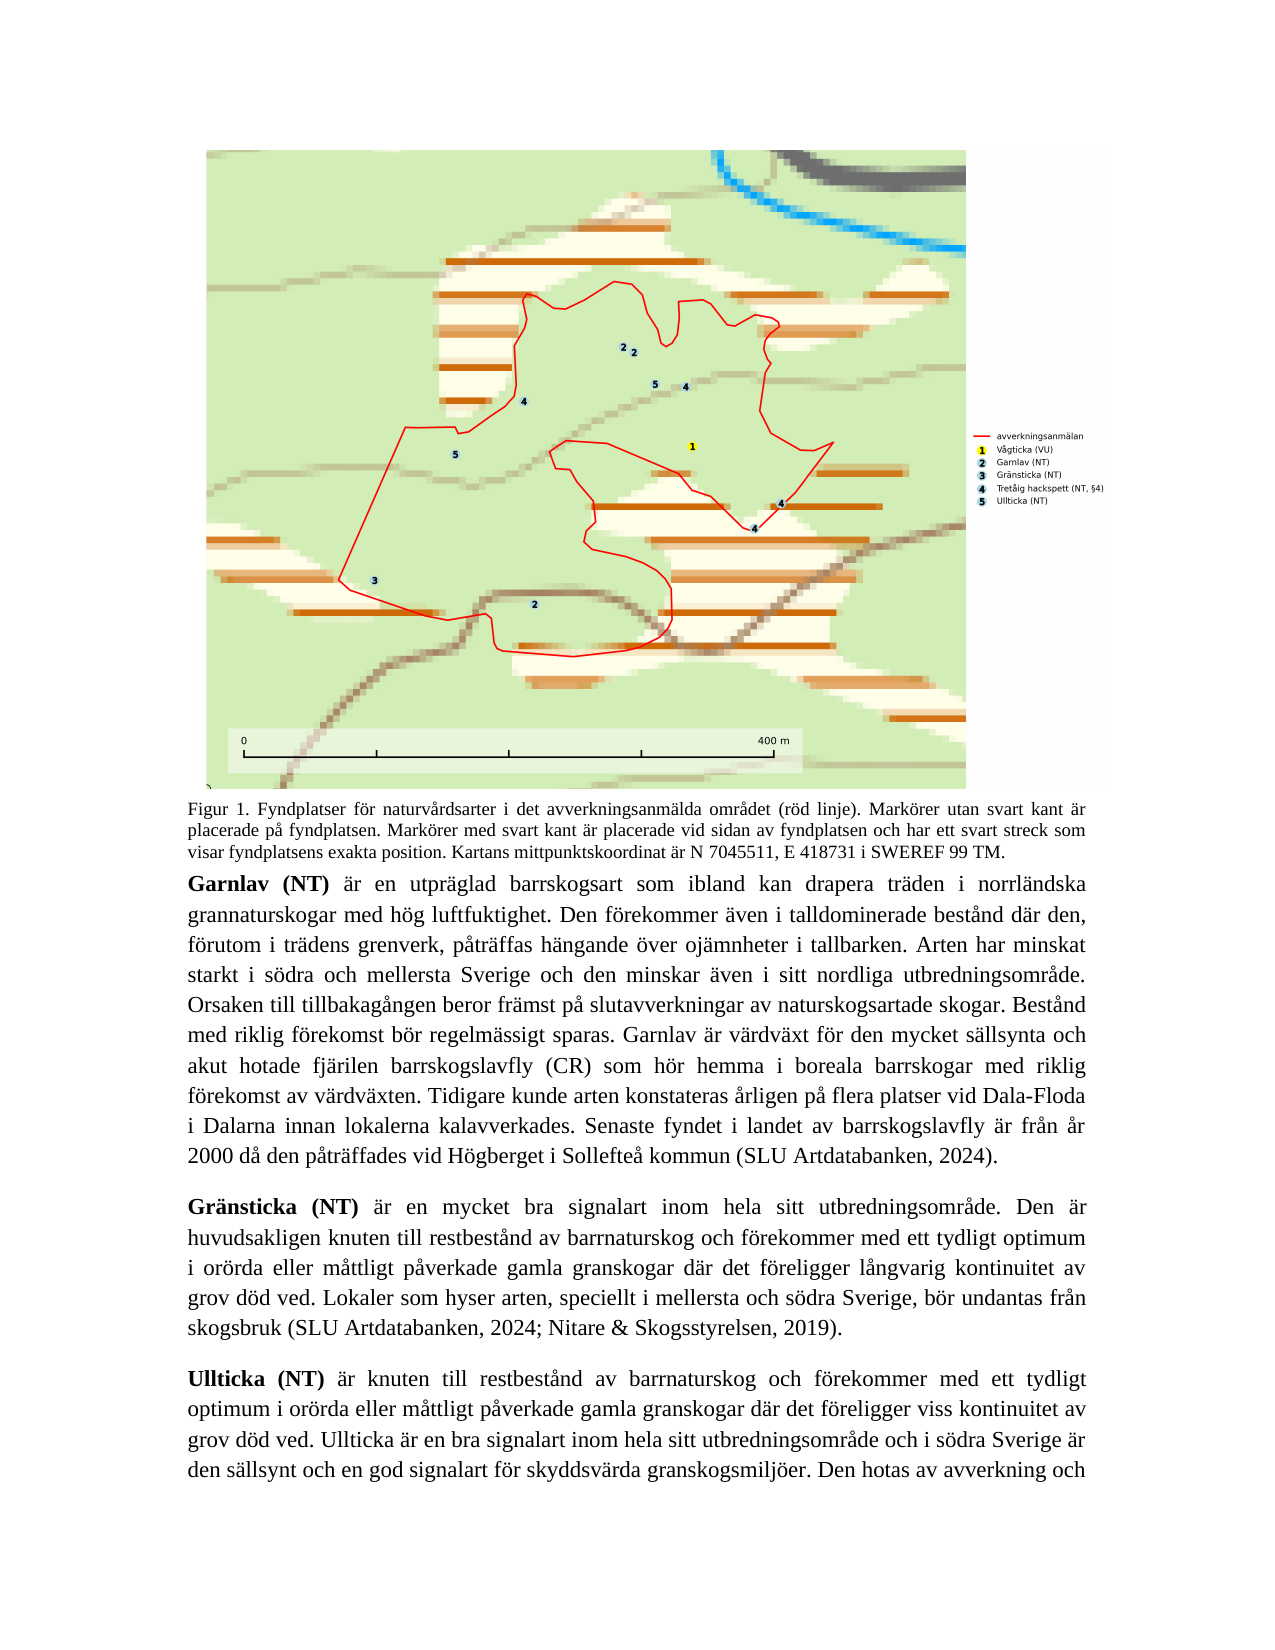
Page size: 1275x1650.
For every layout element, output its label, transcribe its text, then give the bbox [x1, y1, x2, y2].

text Gränsticka (NT) är en mycket bra signalart inom hela sitt utbredningsområde. Den är huvudsakligen knuten till restbestånd av barrnaturskog och förekommer med ett tydligt optimum i orörda eller måttligt påverkade gamla granskogar där det föreligger långvarig kontinuitet av grov död ved. Lokaler som hyser arten, speciellt i mellersta och södra Sverige, bör undantas från skogsbruk (SLU Artdatabanken, 2024; Nitare & Skogsstyrelsen, 2019). [187, 1193, 1087, 1341]
picture [206, 150, 1107, 789]
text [187, 1365, 1087, 1482]
text Garnlav (NT) är en utpräglad barrskogsart som ibland kan drapera träden i norrländska grannaturskogar med hög luftfuktighet. Den förekommer även i talldominerade bestånd där den, förutom i trädens grenverk, påträffas hängande över ojämnheter i tallbarken. Arten har minskat starkt i södra och mellersta Sverige och den minskar även i sitt nordliga utbredningsområde. Orsaken till tillbakagången beror främst på slutavverkningar av naturskogsartade skogar. Bestånd med riklig förekomst bör regelmässigt sparas. Garnlav är värdväxt för den mycket sällsynta och akut hotade fjärilen barrskogslavfly (CR) som hör hemma i boreala barrskogar med riklig förekomst av värdväxten. Tidigare kunde arten konstateras årligen på flera platser vid Dala-Floda i Dalarna innan lokalerna kalavverkades. Senaste fyndet i landet av barrskogslavfly är från år 2000 då den påträffades vid Högberget i Sollefteå kommun (SLU Artdatabanken, 2024). [187, 870, 1087, 1169]
text Figur 1. Fyndplatser för naturvårdsarter i det avverkningsanmälda området (röd linje). Markörer utan svart kant är placerade på fyndplatsen. Markörer med svart kant är placerade vid sidan av fyndplatsen och har ett svart streck som visar fyndplatsens exakta position. Kartans mittpunktskoordinat är N 7045511, E 418731 i SWEREF 99 TM. [187, 797, 1087, 862]
